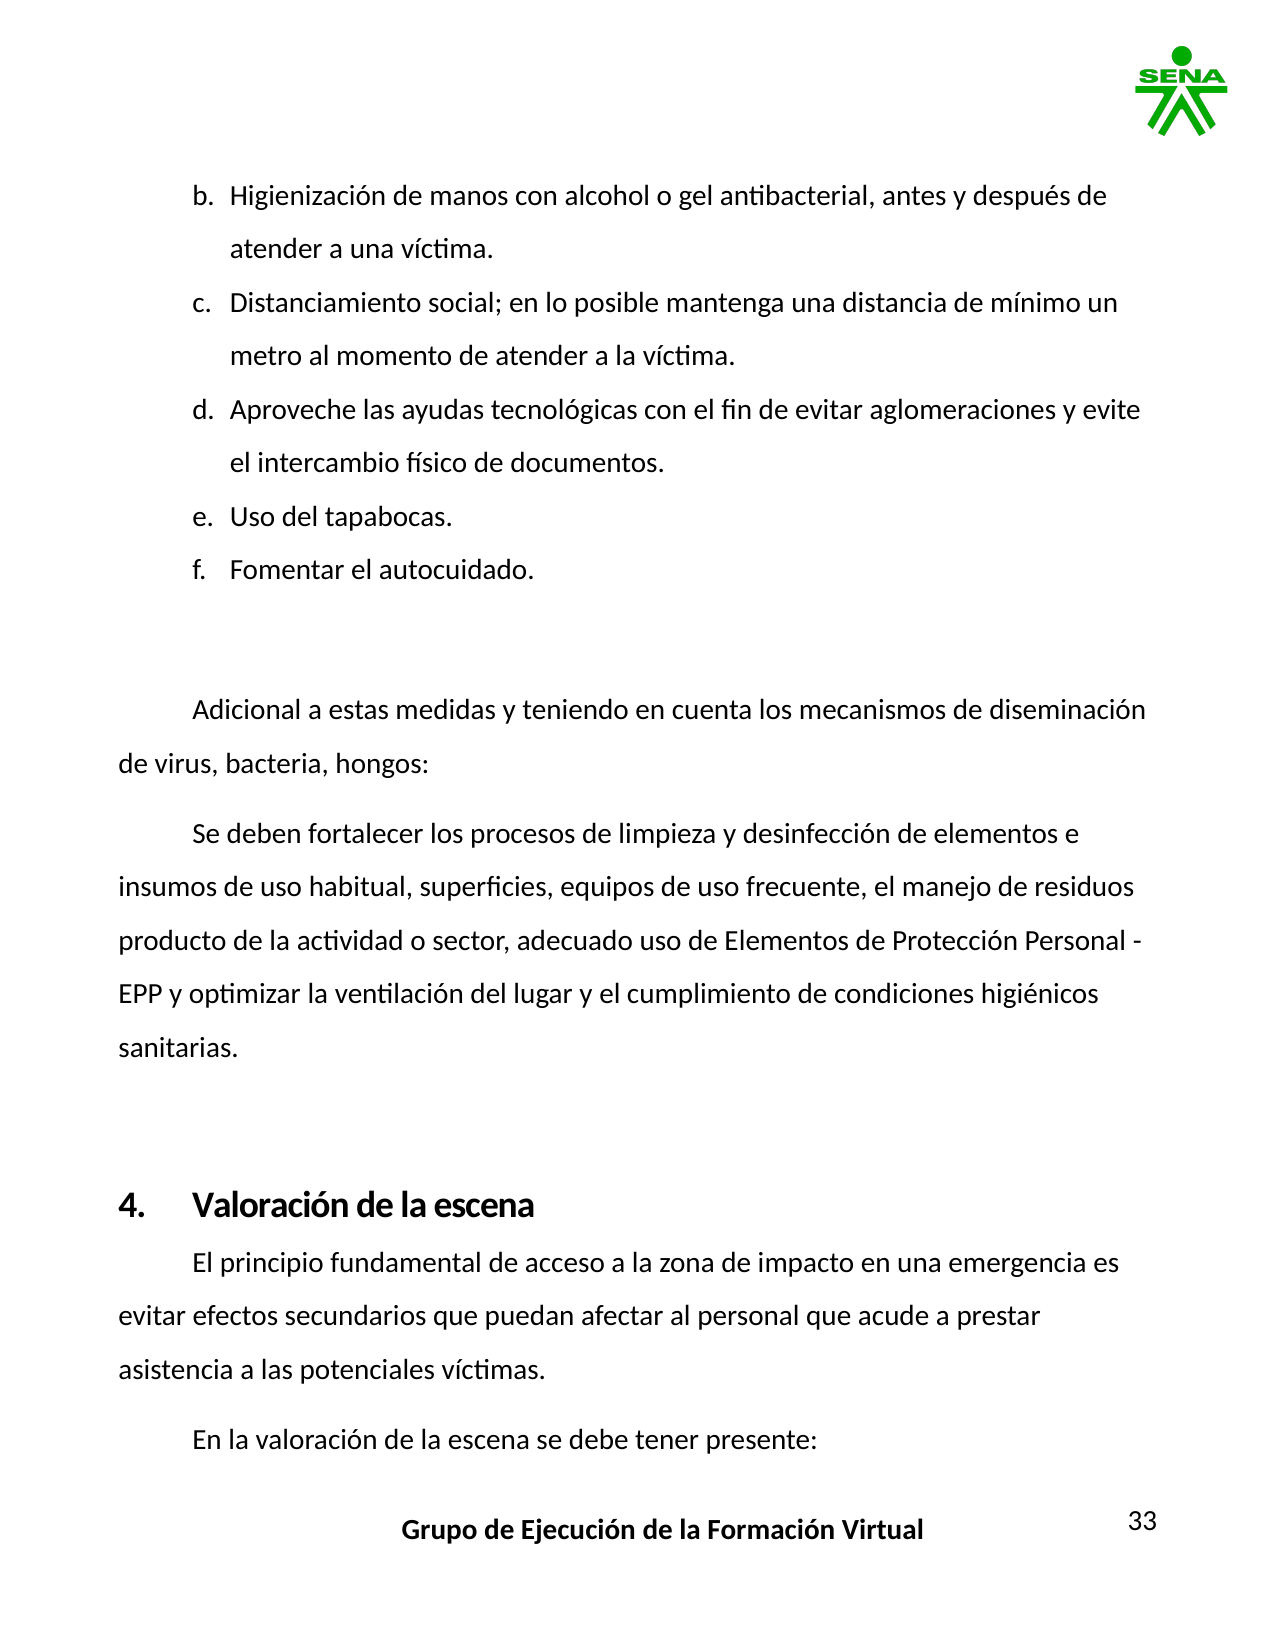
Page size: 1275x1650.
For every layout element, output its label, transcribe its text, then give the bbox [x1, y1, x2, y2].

text En la valoración de la escena se debe tener presente: [118, 1421, 1157, 1457]
text El principio fundamental de acceso a la zona de impacto en una emergencia es evitar efectos secundarios que puedan afectar al personal que acude a prestar asistencia a las potenciales víctimas. [118, 1244, 1157, 1386]
list Higienización de manos con alcohol o gel antibacterial, antes y después de atender a una víctima. [192, 177, 1157, 266]
text Adicional a estas medidas y teniendo en cuenta los mecanismos de diseminación de virus, bacteria, hongos: [118, 691, 1157, 781]
subtitle Valoración de la escena [118, 1181, 1157, 1227]
list Distanciamiento social; en lo posible mantenga una distancia de mínimo un metro al momento de atender a la víctima. [192, 284, 1157, 373]
text Se deben fortalecer los procesos de limpieza y desinfección de elementos e insumos de uso habitual, superficies, equipos de uso frecuente, el manejo de residuos producto de la actividad o sector, adecuado uso de Elementos de Protección Personal - EPP y optimizar la ventilación del lugar y el cumplimiento de condiciones higiénicos sanitarias. [118, 815, 1157, 1064]
picture [1135, 46, 1228, 136]
list Fomentar el autocuidado. [192, 551, 1157, 587]
list Uso del tapabocas. [192, 498, 1157, 533]
list Aproveche las ayudas tecnológicas con el fin de evitar aglomeraciones y evite el intercambio físico de documentos. [192, 391, 1157, 480]
